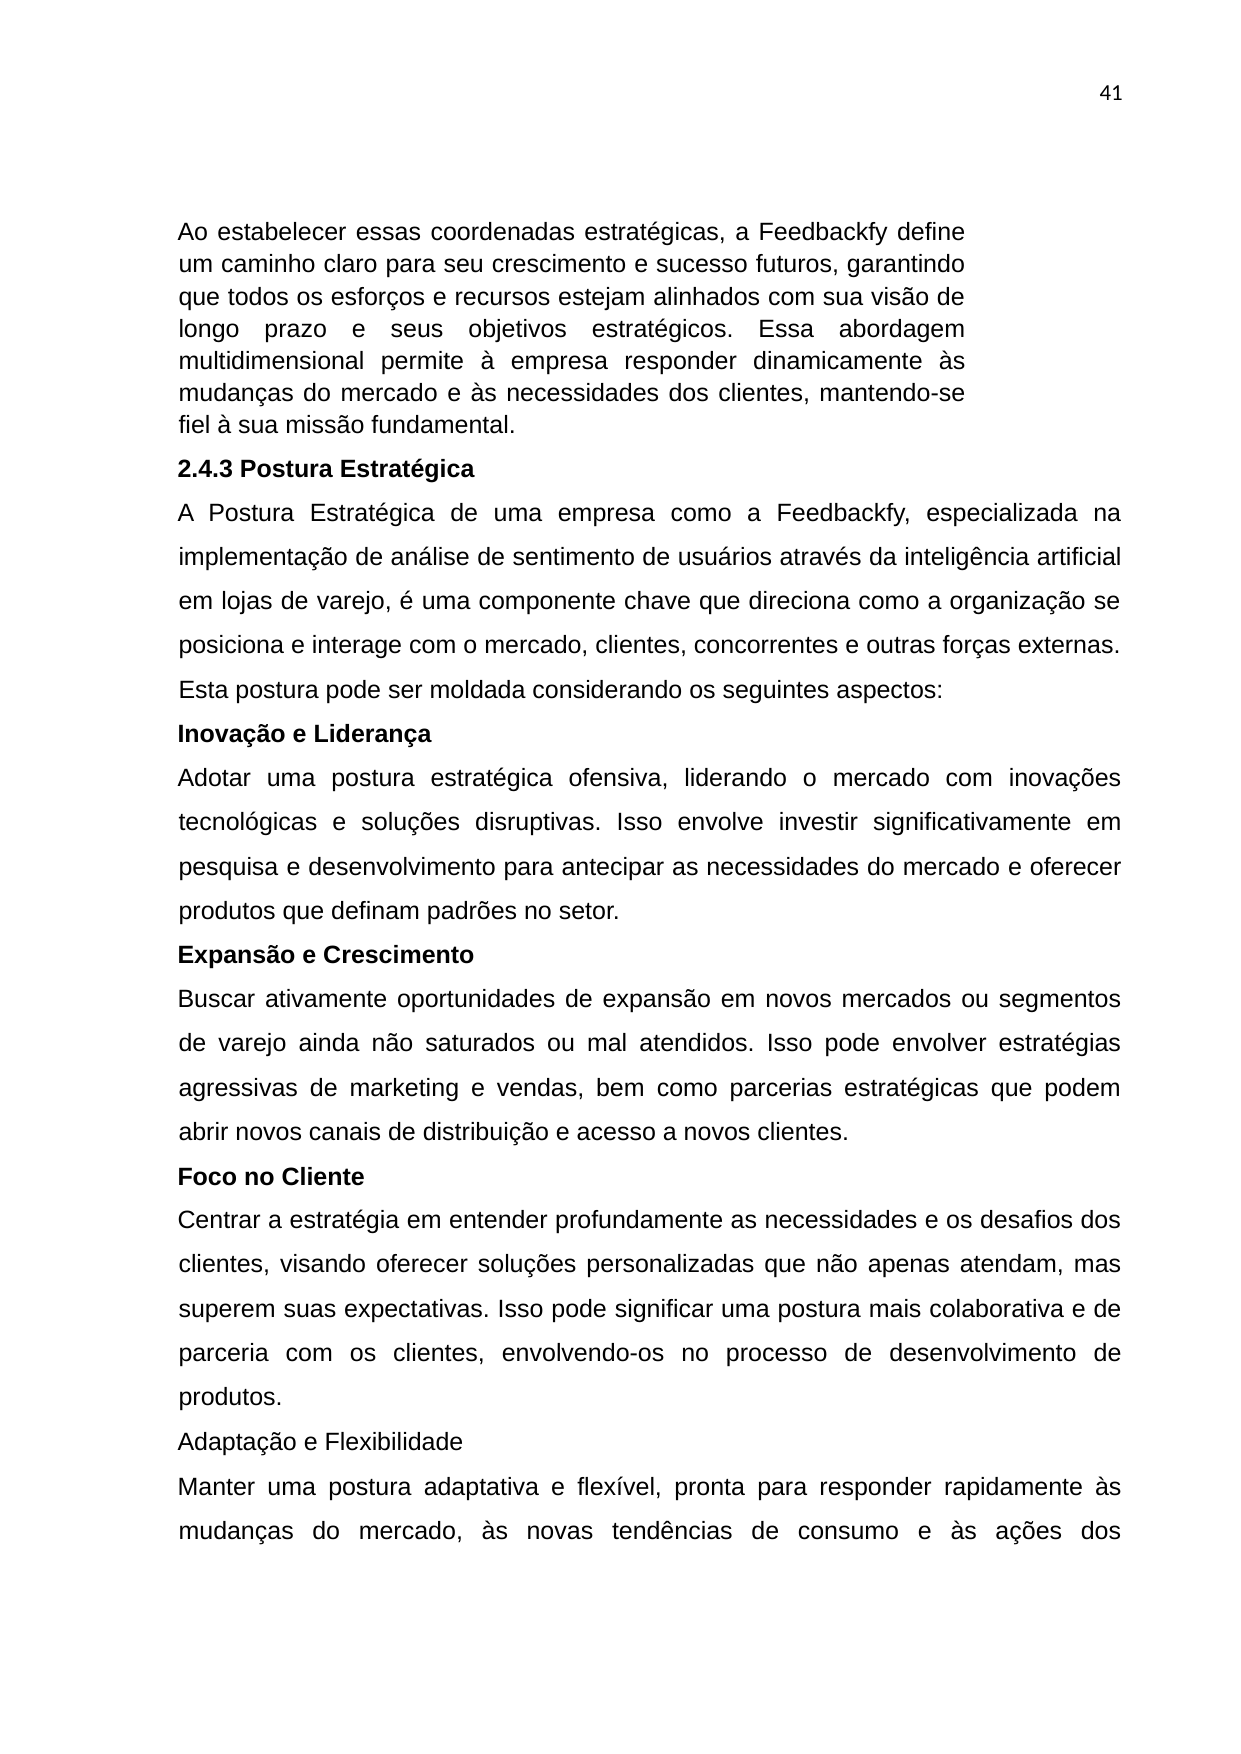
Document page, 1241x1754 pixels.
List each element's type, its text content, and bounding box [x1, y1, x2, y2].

text A Postura Estratégica de uma empresa como a Feedbackfy, especializada na implementação de análise de sentimento de usuários através da inteligência artificial em lojas de varejo, é uma componente chave que direciona como a organização se posiciona e interage com o mercado, clientes, concorrentes e outras forças externas. Esta postura pode ser moldada considerando os seguintes aspectos: [177, 497, 1123, 703]
subtitle 2.4.3 Postura Estratégica [177, 454, 966, 483]
text Buscar ativamente oportunidades de expansão em novos mercados ou segmentos de varejo ainda não saturados ou mal atendidos. Isso pode envolver estratégias agressivas de marketing e vendas, bem como parcerias estratégicas que podem abrir novos canais de distribuição e acesso a novos clientes. [177, 984, 1123, 1146]
text Centrar a estratégia em entender profundamente as necessidades e os desafios dos clientes, visando oferecer soluções personalizadas que não apenas atendam, mas superem suas expectativas. Isso pode significar uma postura mais colaborativa e de parceria com os clientes, envolvendo-os no processo de desenvolvimento de produtos. [177, 1205, 1123, 1411]
subtitle Ao estabelecer essas coordenadas estratégicas, a Feedbackfy define um caminho claro para seu crescimento e sucesso futuros, garantindo que todos os esforços e recursos estejam alinhados com sua visão de longo prazo e seus objetivos estratégicos. Essa abordagem multidimensional permite à empresa responder dinamicamente às mudanças do mercado e às necessidades dos clientes, mantendo-se fiel à sua missão fundamental. [177, 217, 966, 439]
subtitle Expansão e Crescimento [177, 941, 966, 969]
text Adotar uma postura estratégica ofensiva, liderando o mercado com inovações tecnológicas e soluções disruptivas. Isso envolve investir significativamente em pesquisa e desenvolvimento para antecipar as necessidades do mercado e oferecer produtos que definam padrões no setor. [177, 763, 1123, 924]
subtitle Foco no Cliente [177, 1162, 966, 1190]
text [177, 1472, 1123, 1545]
subtitle Inovação e Liderança [177, 719, 966, 748]
text Adaptação e Flexibilidade [177, 1427, 1123, 1456]
